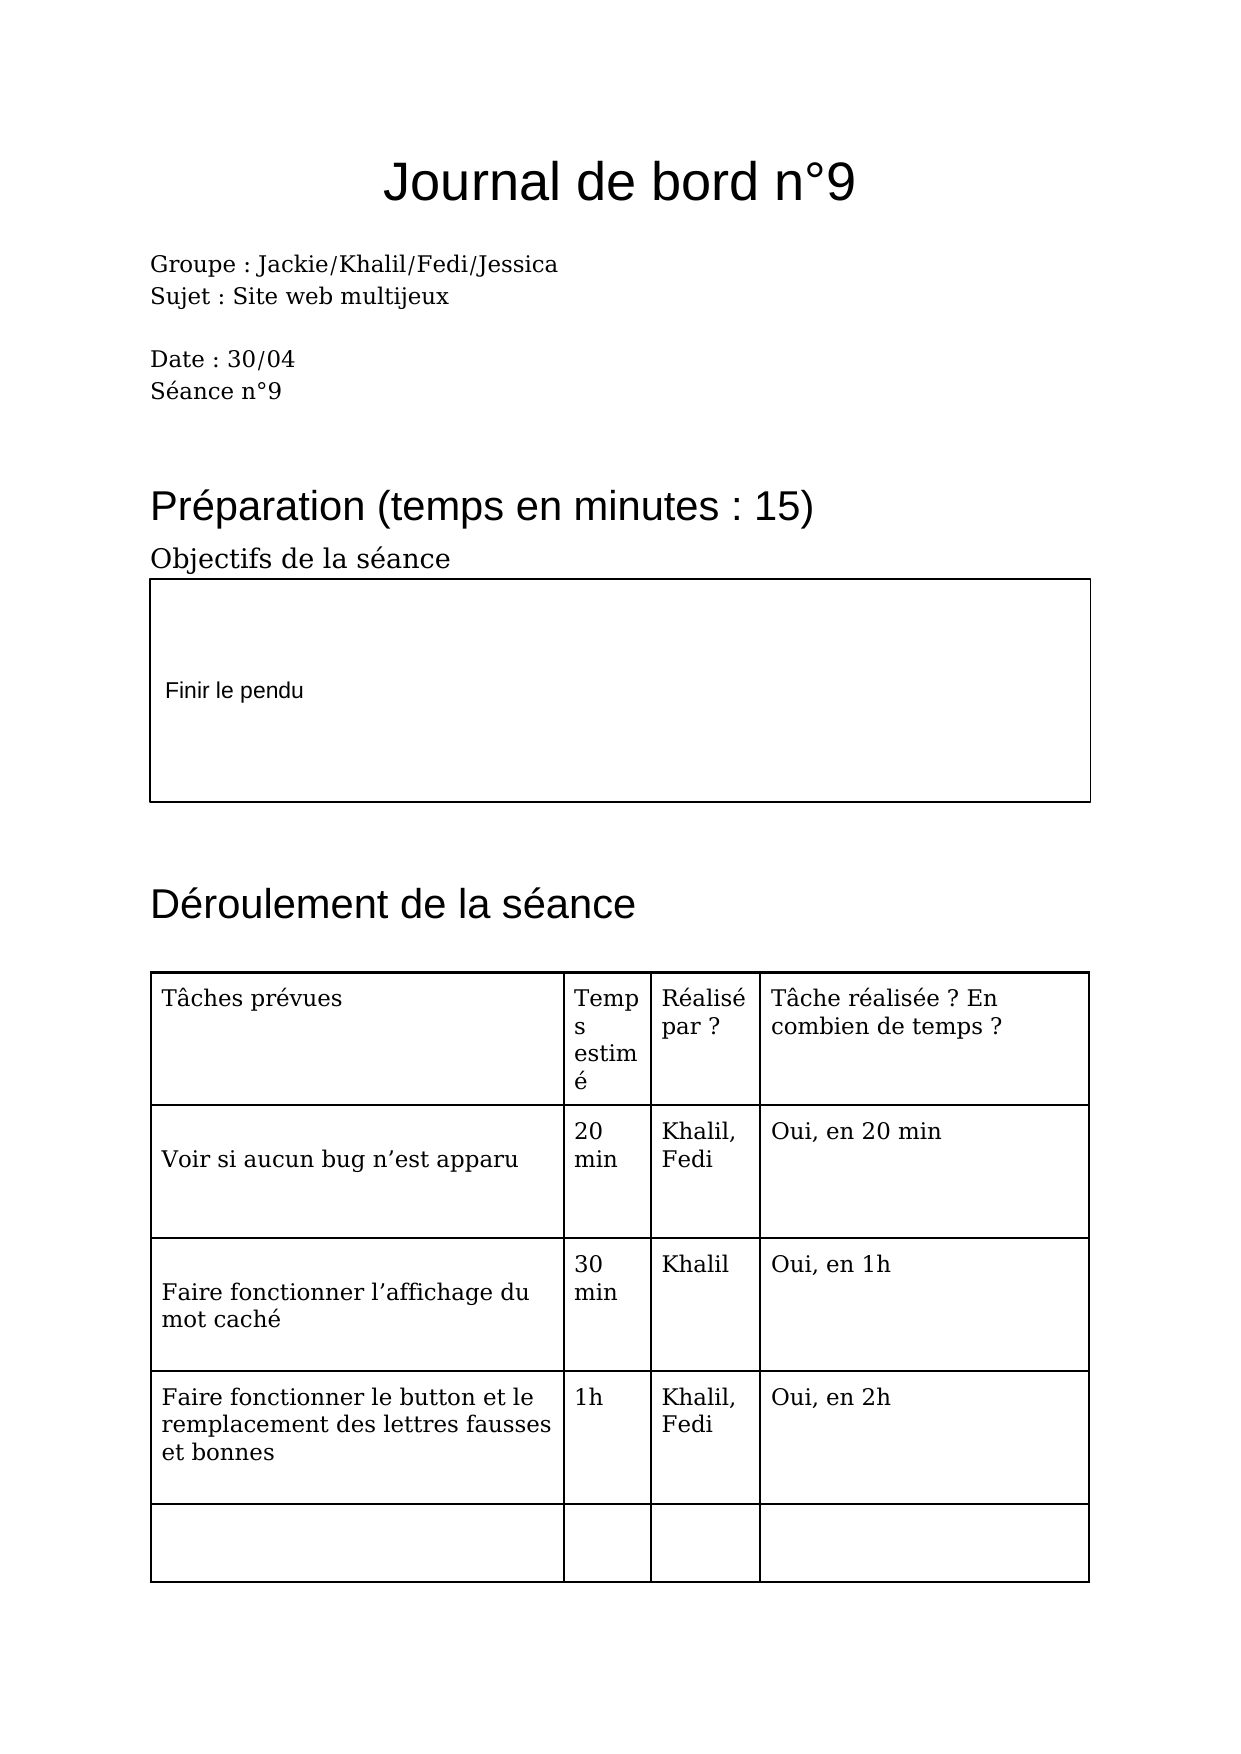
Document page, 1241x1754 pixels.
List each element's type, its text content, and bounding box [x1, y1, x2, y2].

table_cell 20 min [565, 1106, 650, 1237]
text Objectifs de la séance [150, 542, 1090, 574]
table_cell [565, 1505, 650, 1581]
table_header Temps estimé [565, 974, 650, 1104]
table_cell Voir si aucun bug n’est apparu [152, 1106, 563, 1237]
table_cell [652, 1505, 759, 1581]
table_cell Oui, en 1h [761, 1239, 1088, 1370]
table_cell Oui, en 2h [761, 1372, 1088, 1503]
table_cell [761, 1505, 1088, 1581]
text Date : 30/04 [150, 345, 1090, 372]
table_header Tâche réalisée ? En combien de temps ? [761, 974, 1088, 1104]
title Journal de bord n°9 [150, 150, 1090, 212]
subtitle Déroulement de la séance [150, 879, 1090, 927]
table_cell Khalil [652, 1239, 759, 1370]
table_cell 1h [565, 1372, 650, 1503]
text Séance n°9 [150, 376, 1090, 404]
table_cell Faire fonctionner le button et le remplacement des lettres fausses et bonnes [152, 1372, 563, 1503]
table_cell 30 min [565, 1239, 650, 1370]
table_cell Oui, en 20 min [761, 1106, 1088, 1237]
table_cell [152, 1505, 563, 1581]
text Sujet : Site web multijeux [150, 282, 1090, 309]
table_cell Khalil, Fedi [652, 1372, 759, 1503]
text Groupe : Jackie/Khalil/Fedi/Jessica [150, 250, 1090, 278]
table_header Tâches prévues [152, 974, 563, 1104]
table_cell Faire fonctionner l’affichage du mot caché [152, 1239, 563, 1370]
subtitle Préparation (temps en minutes : 15) [150, 481, 1090, 529]
table_header Réalisé par ? [652, 974, 759, 1104]
table_cell Khalil, Fedi [652, 1106, 759, 1237]
